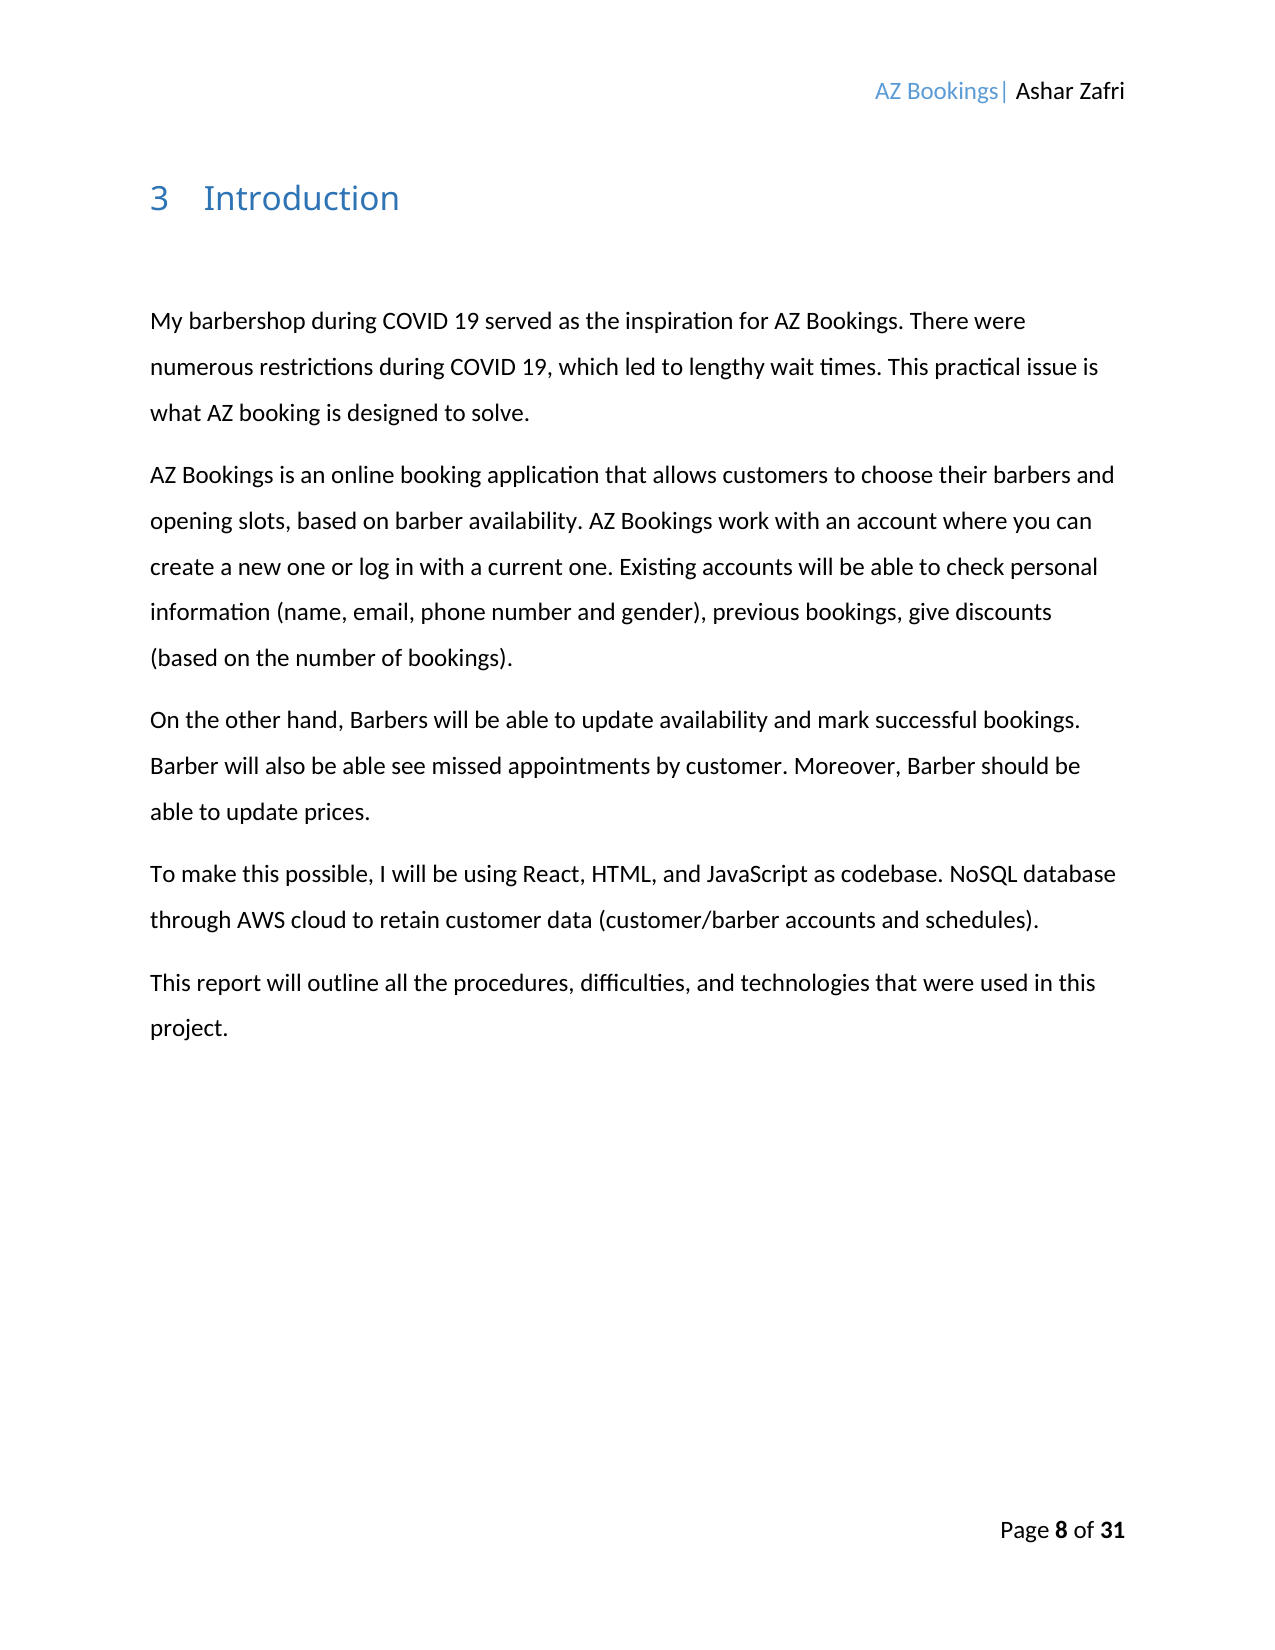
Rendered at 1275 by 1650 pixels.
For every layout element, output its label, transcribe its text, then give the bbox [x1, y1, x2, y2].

text On the other hand, Barbers will be able to update availability and mark successful bookings. Barber will also be able see missed appointments by customer. Moreover, Barber should be able to update prices. [150, 705, 1125, 827]
text To make this possible, I will be using React, HTML, and JavaScript as codebase. NoSQL database through AWS cloud to retain customer data (customer/barber accounts and schedules). [150, 858, 1125, 935]
text My barbershop during COVID 19 served as the inspiration for AZ Bookings. There were numerous restrictions during COVID 19, which led to lengthy wait times. This practical issue is what AZ booking is designed to solve. [150, 306, 1125, 427]
text AZ Bookings is an online booking application that allows customers to choose their barbers and opening slots, based on barber availability. AZ Bookings work with an account where you can create a new one or log in with a current one. Existing accounts will be able to check personal information (name, email, phone number and gender), previous bookings, give discounts (based on the number of bookings). [150, 459, 1125, 673]
text This report will outline all the procedures, difficulties, and technologies that were used in this project. [150, 967, 1125, 1043]
subtitle Introduction [150, 175, 1125, 220]
